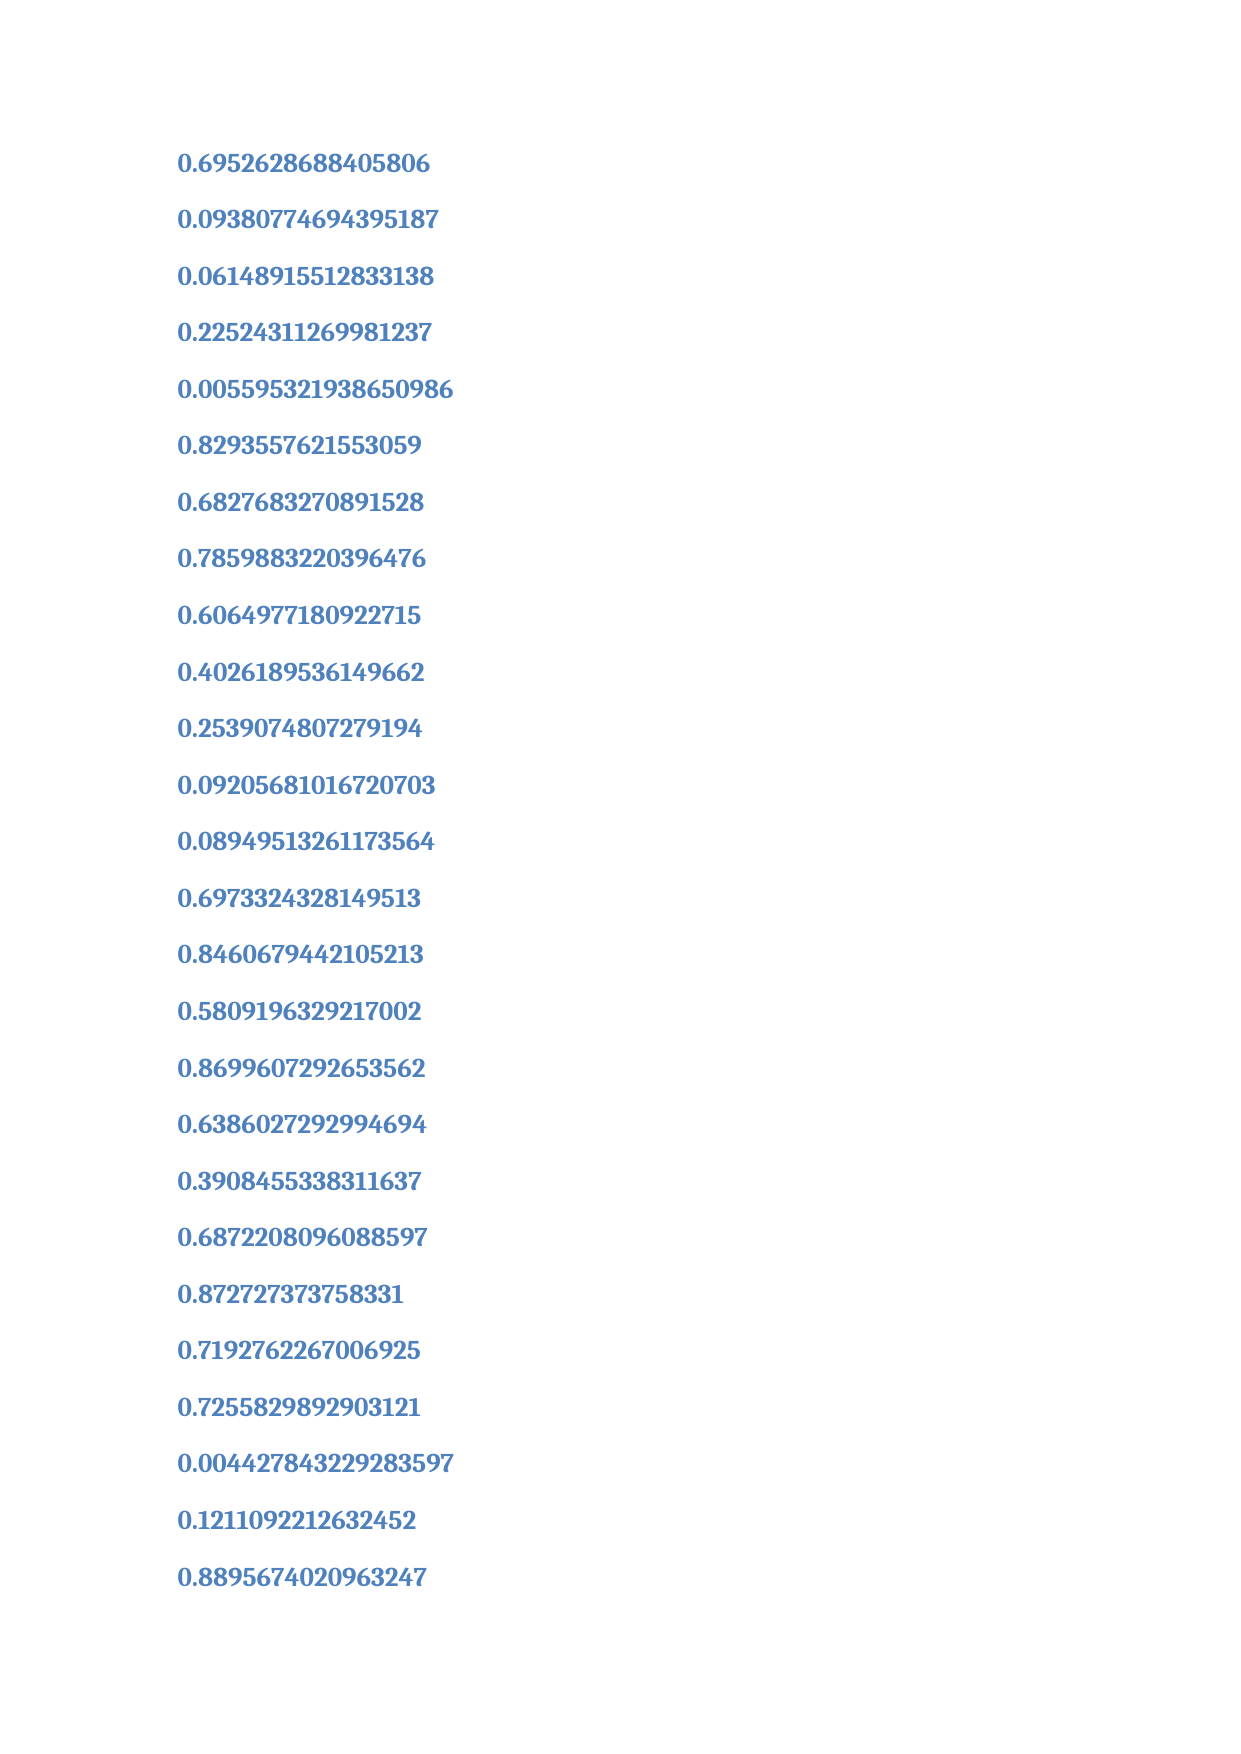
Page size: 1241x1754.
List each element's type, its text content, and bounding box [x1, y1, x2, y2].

text 0.4026189536149662 [177, 657, 1063, 688]
text 0.6952628688405806 [177, 148, 1063, 179]
text 0.7859883220396476 [177, 543, 1063, 575]
text 0.8460679442105213 [177, 939, 1063, 971]
text 0.2539074807279194 [177, 713, 1063, 744]
text 0.7192762267006925 [177, 1335, 1063, 1367]
text 0.6064977180922715 [177, 600, 1063, 631]
text 0.08949513261173564 [177, 826, 1063, 857]
text 0.7255829892903121 [177, 1392, 1063, 1423]
text 0.6827683270891528 [177, 487, 1063, 518]
text 0.3908455338311637 [177, 1166, 1063, 1197]
text 0.6386027292994694 [177, 1109, 1063, 1140]
text 0.22524311269981237 [177, 317, 1063, 348]
text 0.09380774694395187 [177, 204, 1063, 235]
text 0.1211092212632452 [177, 1505, 1063, 1536]
text 0.004427843229283597 [177, 1448, 1063, 1480]
text 0.09205681016720703 [177, 770, 1063, 801]
text 0.8293557621553059 [177, 430, 1063, 462]
text 0.5809196329217002 [177, 996, 1063, 1027]
text 0.6872208096088597 [177, 1222, 1063, 1253]
text 0.005595321938650986 [177, 374, 1063, 405]
text 0.06148915512833138 [177, 261, 1063, 292]
text 0.6973324328149513 [177, 883, 1063, 914]
text 0.8699607292653562 [177, 1053, 1063, 1084]
text 0.8895674020963247 [177, 1562, 1063, 1593]
text 0.872727373758331 [177, 1279, 1063, 1310]
